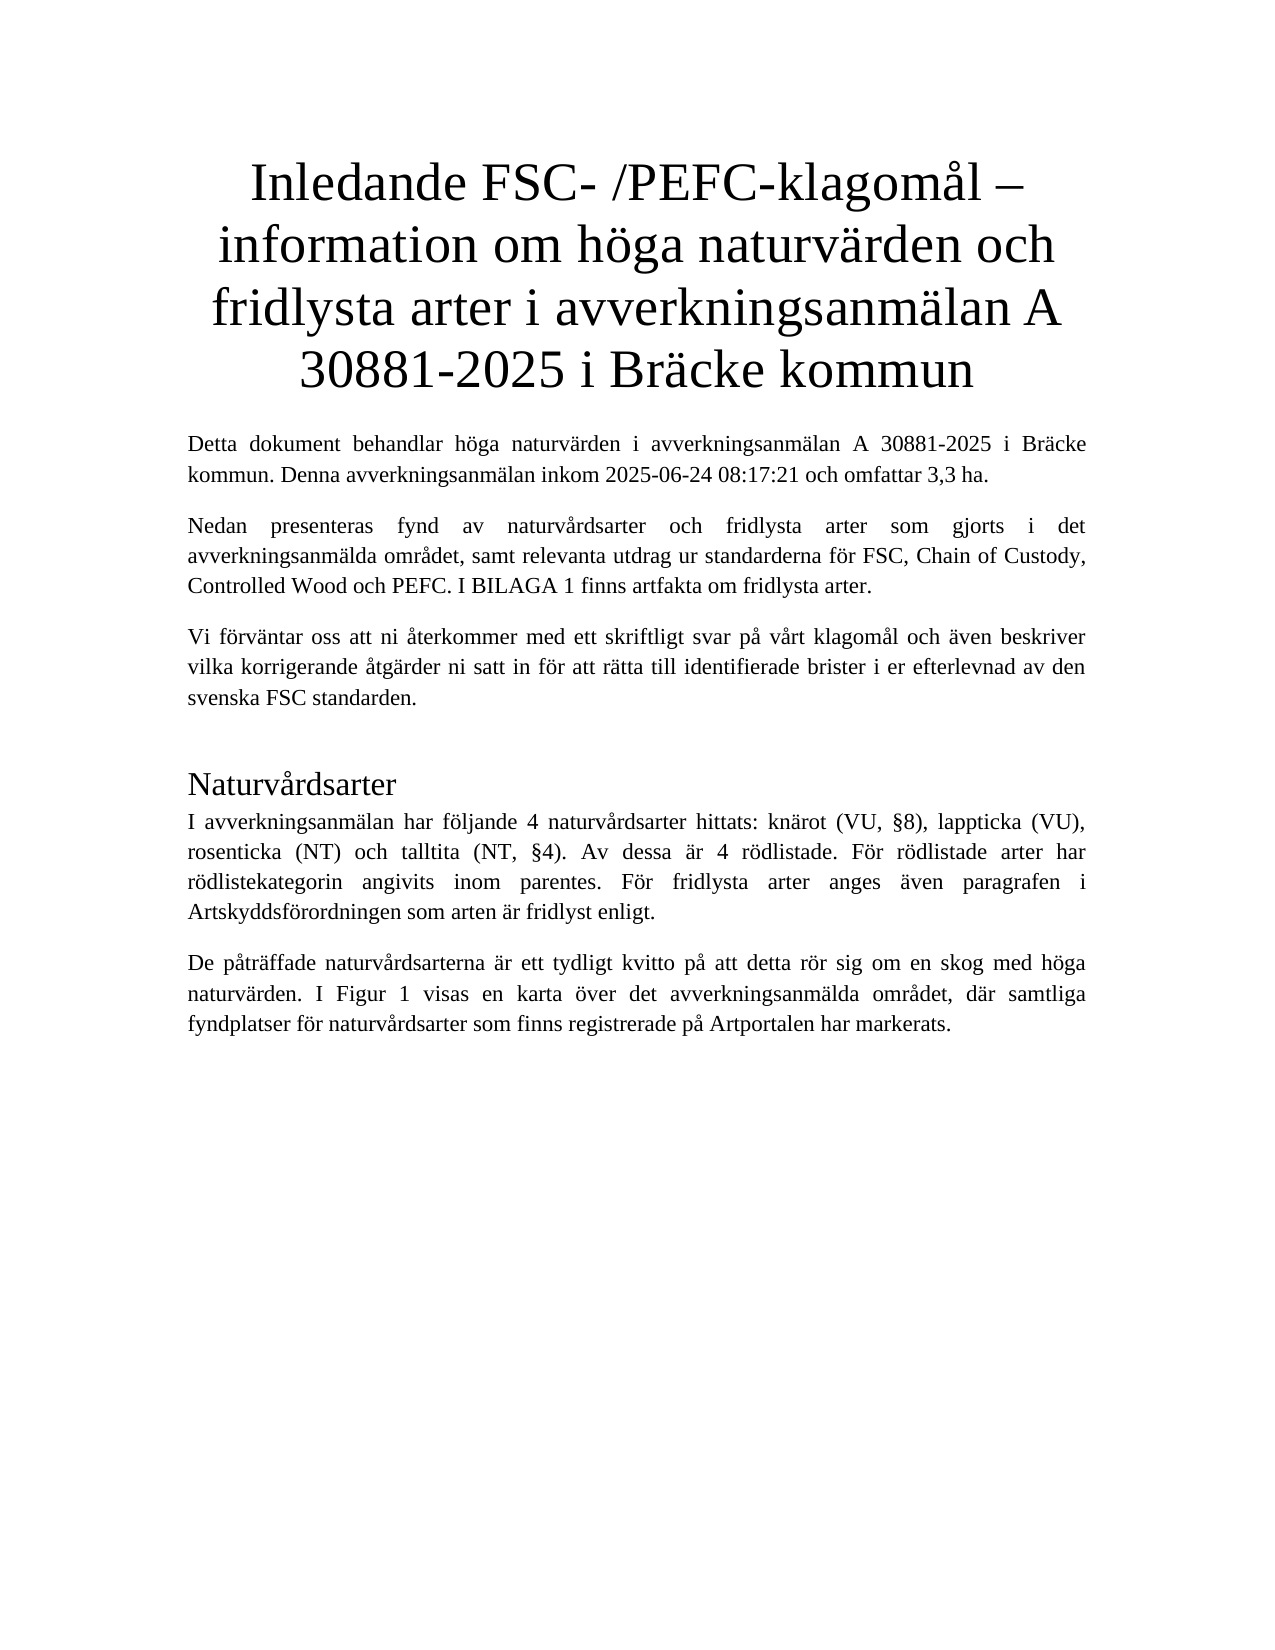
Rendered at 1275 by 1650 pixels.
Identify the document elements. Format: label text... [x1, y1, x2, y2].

text Detta dokument behandlar höga naturvärden i avverkningsanmälan A 30881-2025 i Bräcke kommun. Denna avverkningsanmälan inkom 2025-06-24 08:17:21 och omfattar 3,3 ha. [187, 430, 1087, 487]
title Inledande FSC- /PEFC-klagomål – information om höga naturvärden och fridlysta arter i avverkningsanmälan A 30881-2025 i Bräcke kommun [187, 150, 1087, 399]
text Nedan presenteras fynd av naturvårdsarter och fridlysta arter som gjorts i det avverkningsanmälda området, samt relevanta utdrag ur standarderna för FSC, Chain of Custody, Controlled Wood och PEFC. I BILAGA 1 finns artfakta om fridlysta arter. [187, 512, 1087, 598]
text Vi förväntar oss att ni återkommer med ett skriftligt svar på vårt klagomål och även beskriver vilka korrigerande åtgärder ni satt in för att rätta till identifierade brister i er efterlevnad av den svenska FSC standarden. [187, 623, 1087, 710]
text De påträffade naturvårdsarterna är ett tydligt kvitto på att detta rör sig om en skog med höga naturvärden. I Figur 1 visas en karta över det avverkningsanmälda området, där samtliga fyndplatser för naturvårdsarter som finns registrerade på Artportalen har markerats. [187, 949, 1087, 1036]
subtitle Naturvårdsarter [187, 764, 1087, 802]
text I avverkningsanmälan har följande 4 naturvårdsarter hittats: knärot (VU, §8), lappticka (VU), rosenticka (NT) och talltita (NT, §4). Av dessa är 4 rödlistade. För rödlistade arter har rödlistekategorin angivits inom parentes. För fridlysta arter anges även paragrafen i Artskyddsförordningen som arten är fridlyst enligt. [187, 808, 1087, 925]
